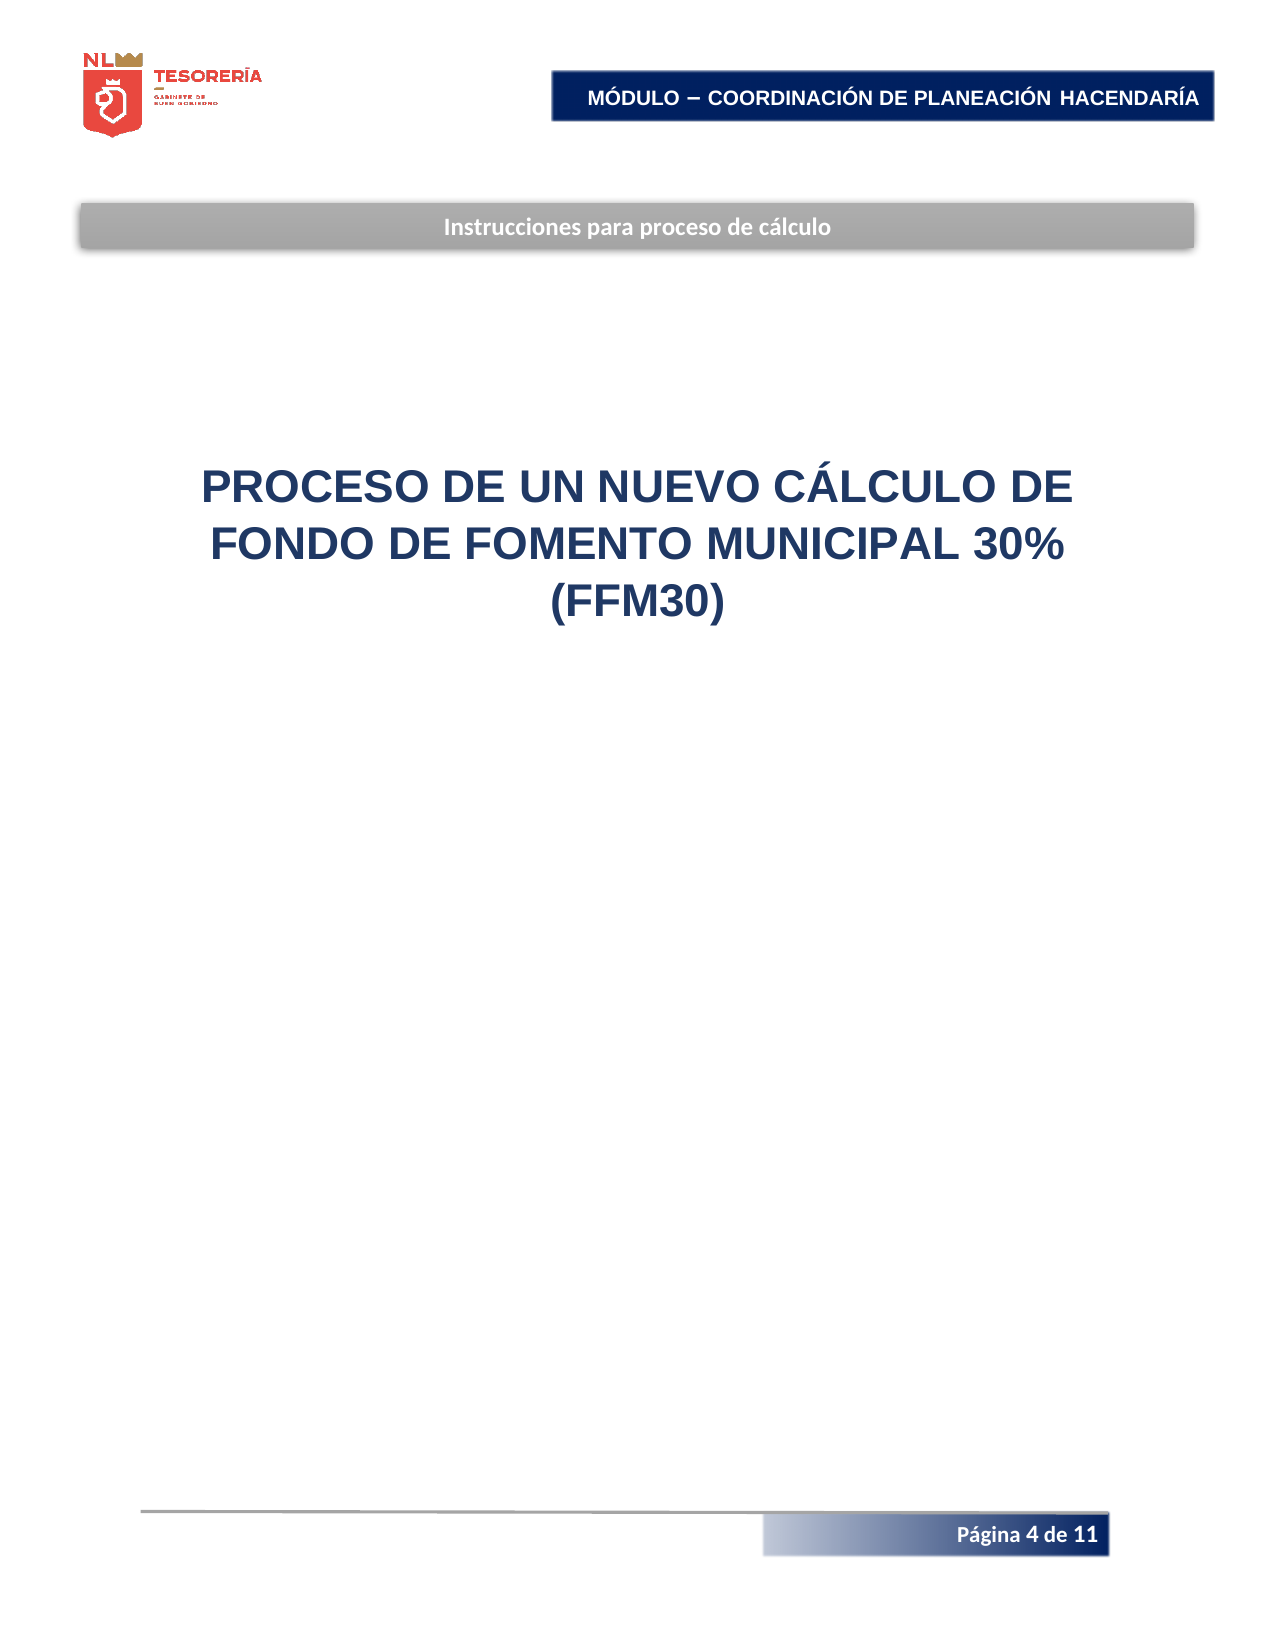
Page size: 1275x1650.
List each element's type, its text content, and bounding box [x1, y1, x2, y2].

subtitle PROCESO DE UN NUEVO CÁLCULO DE FONDO DE FOMENTO MUNICIPAL 30% (FFM30) [177, 459, 1098, 626]
picture [79, 43, 264, 140]
